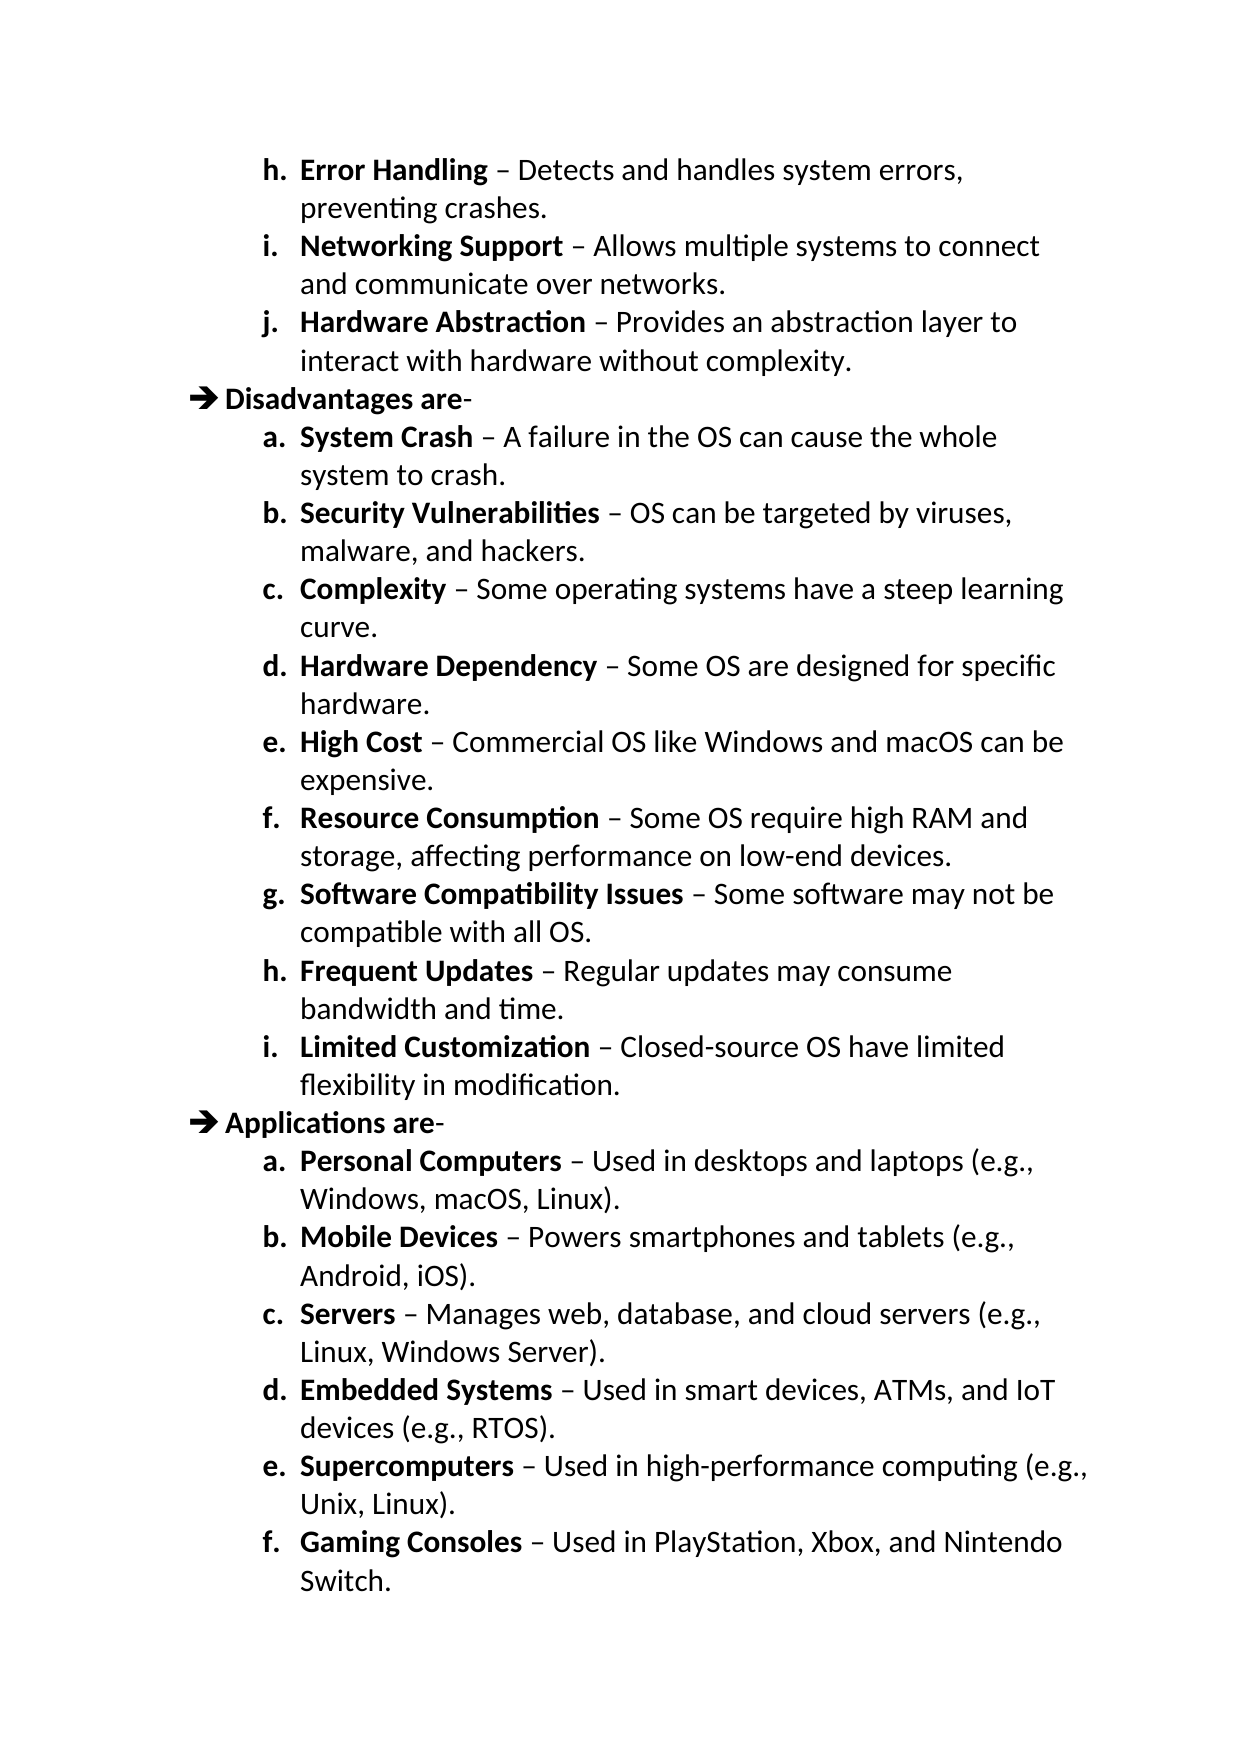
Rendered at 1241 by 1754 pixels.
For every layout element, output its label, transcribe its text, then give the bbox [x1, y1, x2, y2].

list Networking Support – Allows multiple systems to connect and communicate over networks. [262, 226, 1090, 302]
list Embedded Systems – Used in smart devices, ATMs, and IoT devices (e.g., RTOS). [262, 1370, 1090, 1446]
list Applications are- [187, 1103, 1090, 1141]
list High Cost – Commercial OS like Windows and macOS can be expensive. [262, 722, 1090, 798]
list Hardware Dependency – Some OS are designed for specific hardware. [262, 646, 1090, 722]
list Resource Consumption – Some OS require high RAM and storage, affecting performance on low-end devices. [262, 798, 1090, 874]
list Disadvantages are- [187, 379, 1090, 417]
list Personal Computers – Used in desktops and laptops (e.g., Windows, macOS, Linux). [262, 1141, 1090, 1217]
list Servers – Manages web, database, and cloud servers (e.g., Linux, Windows Server). [262, 1294, 1090, 1370]
list Frequent Updates – Regular updates may consume bandwidth and time. [262, 951, 1090, 1027]
list Software Compatibility Issues – Some software may not be compatible with all OS. [262, 874, 1090, 951]
list Supercomputers – Used in high-performance computing (e.g., Unix, Linux). [262, 1446, 1090, 1522]
list Mobile Devices – Powers smartphones and tablets (e.g., Android, iOS). [262, 1217, 1090, 1294]
list Security Vulnerabilities – OS can be targeted by viruses, malware, and hackers. [262, 493, 1090, 569]
list Limited Customization – Closed-source OS have limited flexibility in modification. [262, 1027, 1090, 1103]
list System Crash – A failure in the OS can cause the whole system to crash. [262, 417, 1090, 493]
list Error Handling – Detects and handles system errors, preventing crashes. [262, 150, 1090, 226]
list Gaming Consoles – Used in PlayStation, Xbox, and Nintendo Switch. [262, 1522, 1090, 1599]
list Complexity – Some operating systems have a steep learning curve. [262, 569, 1090, 646]
list Hardware Abstraction – Provides an abstraction layer to interact with hardware without complexity. [262, 302, 1090, 379]
